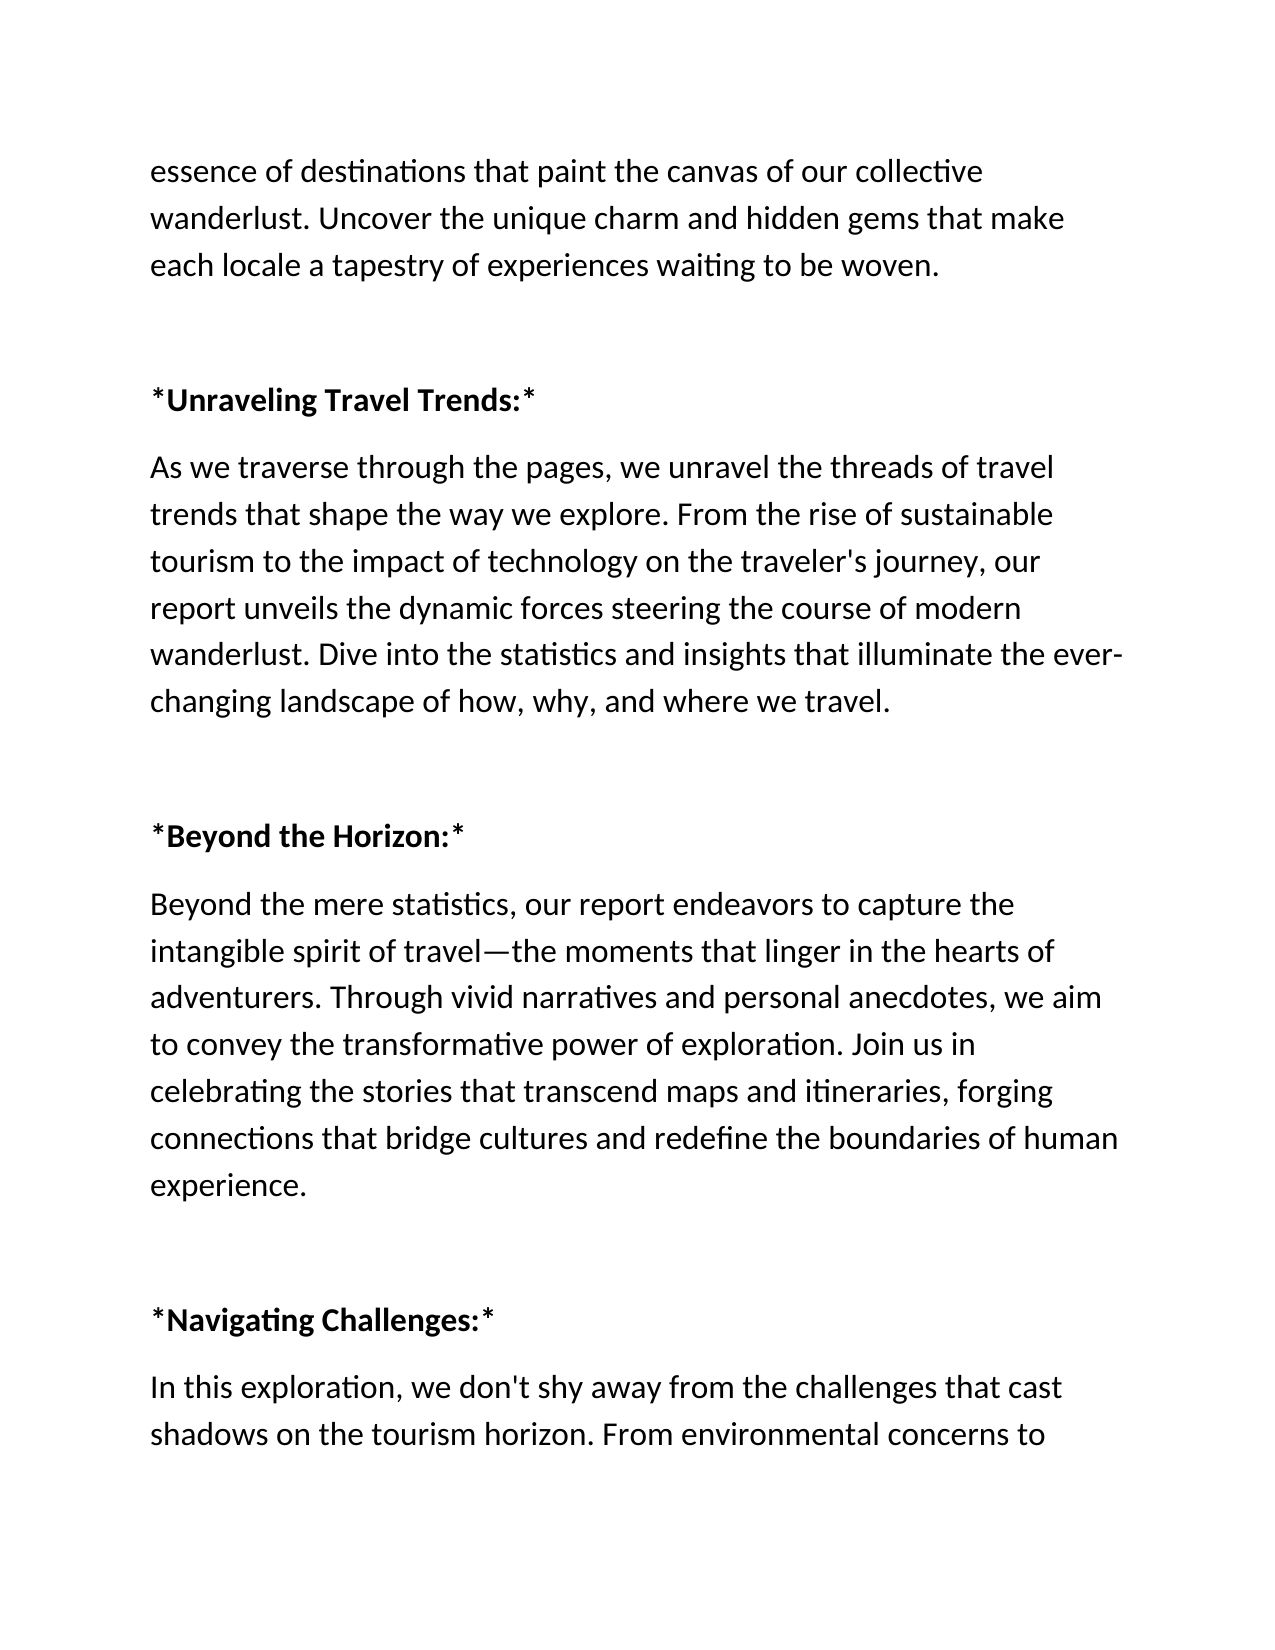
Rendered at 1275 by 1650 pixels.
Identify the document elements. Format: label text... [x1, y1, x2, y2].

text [150, 1366, 1125, 1454]
text As we traverse through the pages, we unravel the threads of travel trends that shape the way we explore. From the rise of sustainable tourism to the impact of technology on the traveler's journey, our report unveils the dynamic forces steering the course of modern wanderlust. Dive into the statistics and insights that illuminate the ever-changing landscape of how, why, and where we travel. [150, 446, 1125, 721]
text *Unraveling Travel Trends:* [150, 379, 1125, 419]
text *Navigating Challenges:* [150, 1299, 1125, 1339]
text Beyond the mere statistics, our report endeavors to capture the intangible spirit of travel—the moments that linger in the hearts of adventurers. Through vivid narratives and personal anecdotes, we aim to convey the transformative power of exploration. Join us in celebrating the stories that transcend maps and itineraries, forging connections that bridge cultures and redefine the boundaries of human experience. [150, 883, 1125, 1204]
text *Beyond the Horizon:* [150, 815, 1125, 856]
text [150, 150, 1125, 284]
